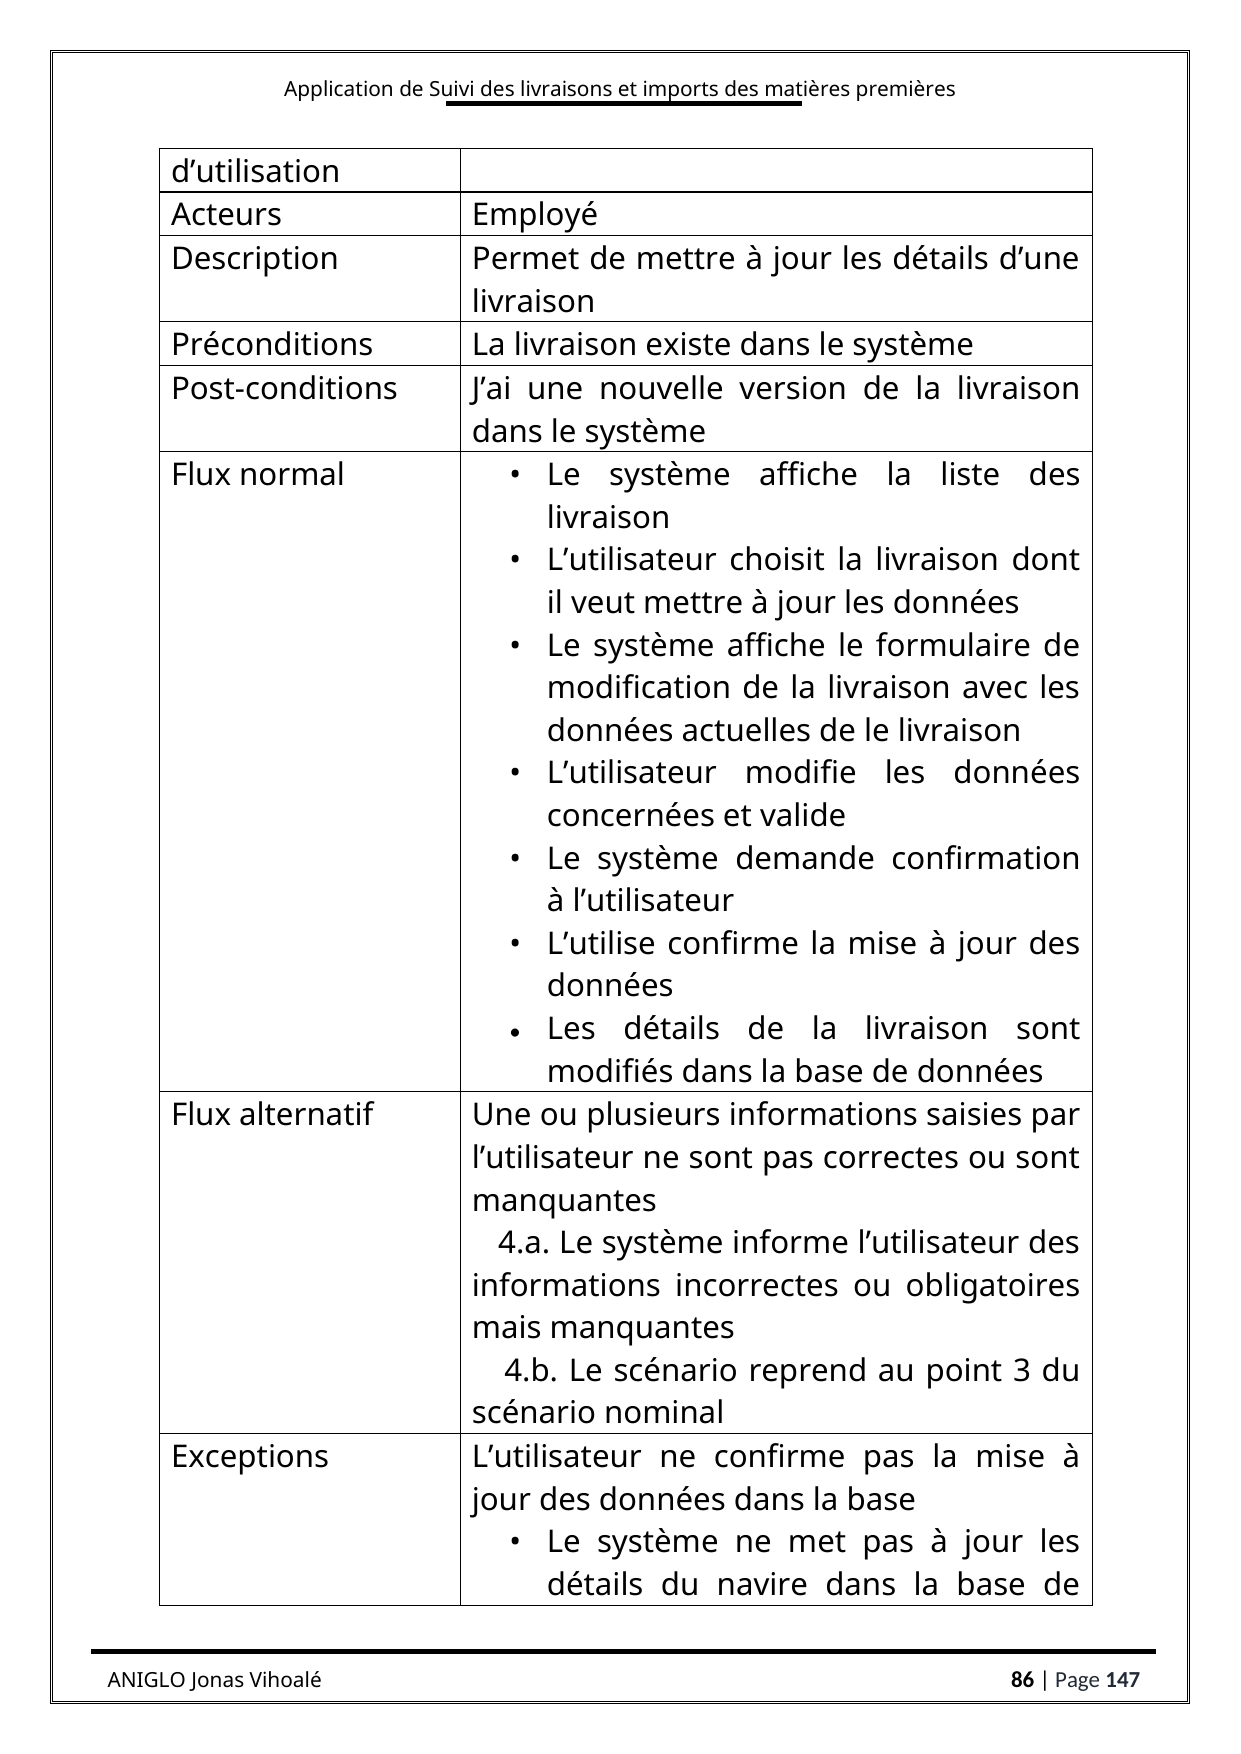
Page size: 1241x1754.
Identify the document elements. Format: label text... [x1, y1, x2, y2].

table_cell J’ai une nouvelle version de la livraison dans le système [461, 366, 1092, 451]
table_cell Flux normal [160, 452, 460, 1091]
table_cell Permet de mettre à jour les détails d’une livraison [461, 236, 1092, 321]
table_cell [160, 149, 460, 191]
table_cell Description [160, 236, 460, 321]
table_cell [461, 1434, 1092, 1604]
table_cell Le système affiche la liste des livraison L’utilisateur choisit la livraison dont il veut mettre à jour les données Le système affiche le formulaire de modification de la livraison avec les données actuelles de le livraison L’utilisateur modifie les données concernées et valide Le système demande confirmation à l’utilisateur L’utilise confirme la mise à jour des données Les détails de la livraison sont modifiés dans la base de données [461, 452, 1092, 1091]
table_cell Employé [461, 193, 1092, 235]
table_cell La livraison existe dans le système [461, 322, 1092, 365]
table_cell Une ou plusieurs informations saisies par l’utilisateur ne sont pas correctes ou sont manquantes 4.a. Le système informe l’utilisateur des informations incorrectes ou obligatoires mais manquantes 4.b. Le scénario reprend au point 3 du scénario nominal [461, 1092, 1092, 1433]
table_cell Flux alternatif [160, 1092, 460, 1433]
table_cell Exceptions [160, 1434, 460, 1604]
table_cell Post-conditions [160, 366, 460, 451]
table_cell Acteurs [160, 193, 460, 235]
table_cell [461, 149, 1092, 191]
table_cell Préconditions [160, 322, 460, 365]
